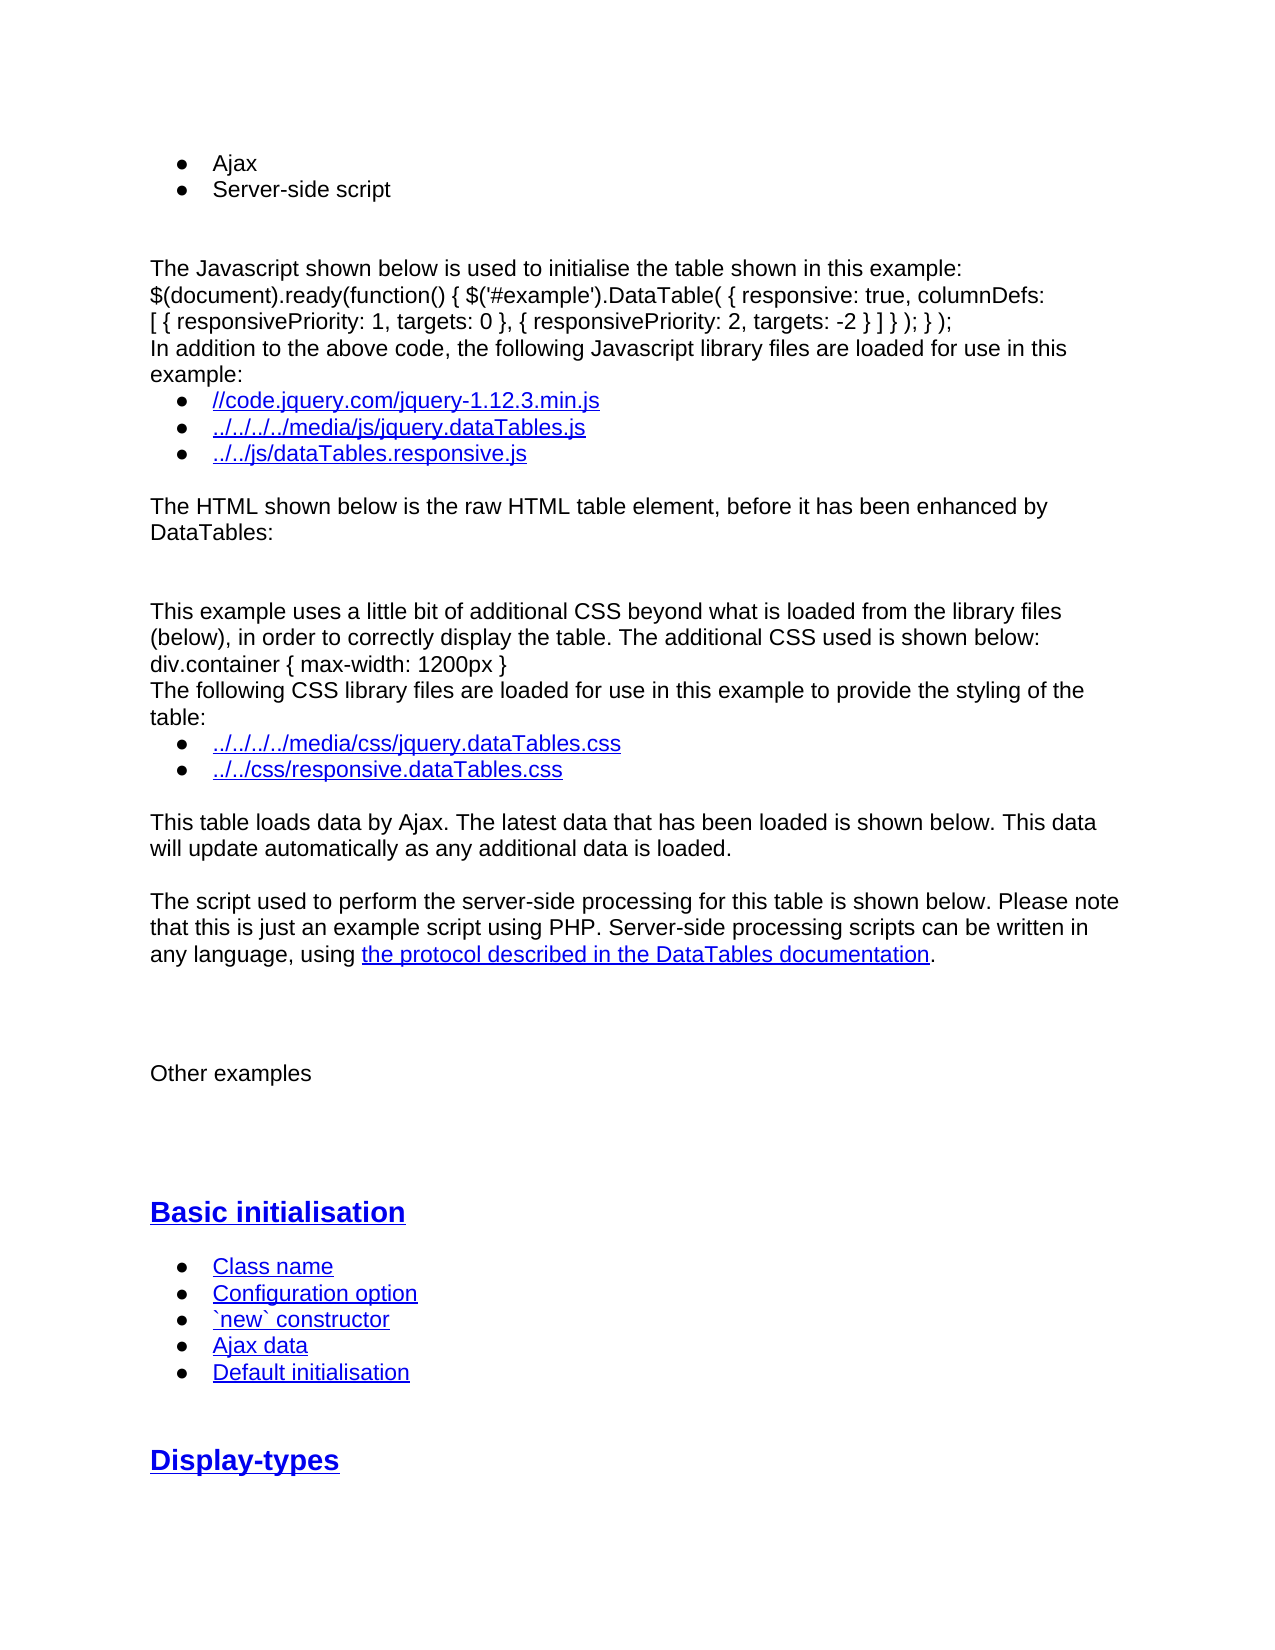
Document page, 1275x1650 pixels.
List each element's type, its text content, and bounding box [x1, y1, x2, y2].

list Ajax data [175, 1332, 1125, 1358]
list Configuration option [175, 1279, 1125, 1306]
text The script used to perform the server-side processing for this table is shown below. Please note that this is just an example script using PHP. Server-side processing scripts can be written in any language, using the protocol described in the DataTables documentation. [150, 888, 1125, 967]
list Default initialisation [175, 1358, 1125, 1385]
list Class name [175, 1253, 1125, 1279]
text This table loads data by Ajax. The latest data that has been loaded is shown below. This data will update automatically as any additional data is loaded. [150, 809, 1125, 862]
list Server-side script [175, 176, 1125, 203]
text This example uses a little bit of additional CSS beyond what is loaded from the library files (below), in order to correctly display the table. The additional CSS used is shown below: [150, 598, 1125, 651]
text $(document).ready(function() { $('#example').DataTable( { responsive: true, columnDefs: [ { responsivePriority: 1, targets: 0 }, { responsivePriority: 2, targets: -2 } ] } ); } ); [150, 282, 1125, 334]
text In addition to the above code, the following Javascript library files are loaded for use in this example: [150, 334, 1125, 387]
text Other examples [150, 1060, 1125, 1086]
text The HTML shown below is the raw HTML table element, before it has been enhanced by DataTables: [150, 493, 1125, 545]
list `new` constructor [175, 1306, 1125, 1332]
text Basic initialisation [150, 1194, 1125, 1228]
text The Javascript shown below is used to initialise the table shown in this example: [150, 255, 1125, 282]
text The following CSS library files are loaded for use in this example to provide the styling of the table: [150, 677, 1125, 730]
list //code.jquery.com/jquery-1.12.3.min.js [175, 387, 1125, 413]
text Display-types [150, 1443, 1125, 1477]
list ../../css/responsive.dataTables.css [175, 756, 1125, 782]
list ../../../../media/css/jquery.dataTables.css [175, 730, 1125, 756]
list Ajax [175, 150, 1125, 176]
list ../../js/dataTables.responsive.js [175, 440, 1125, 466]
list ../../../../media/js/jquery.dataTables.js [175, 413, 1125, 440]
text div.container { max-width: 1200px } [150, 651, 1125, 677]
